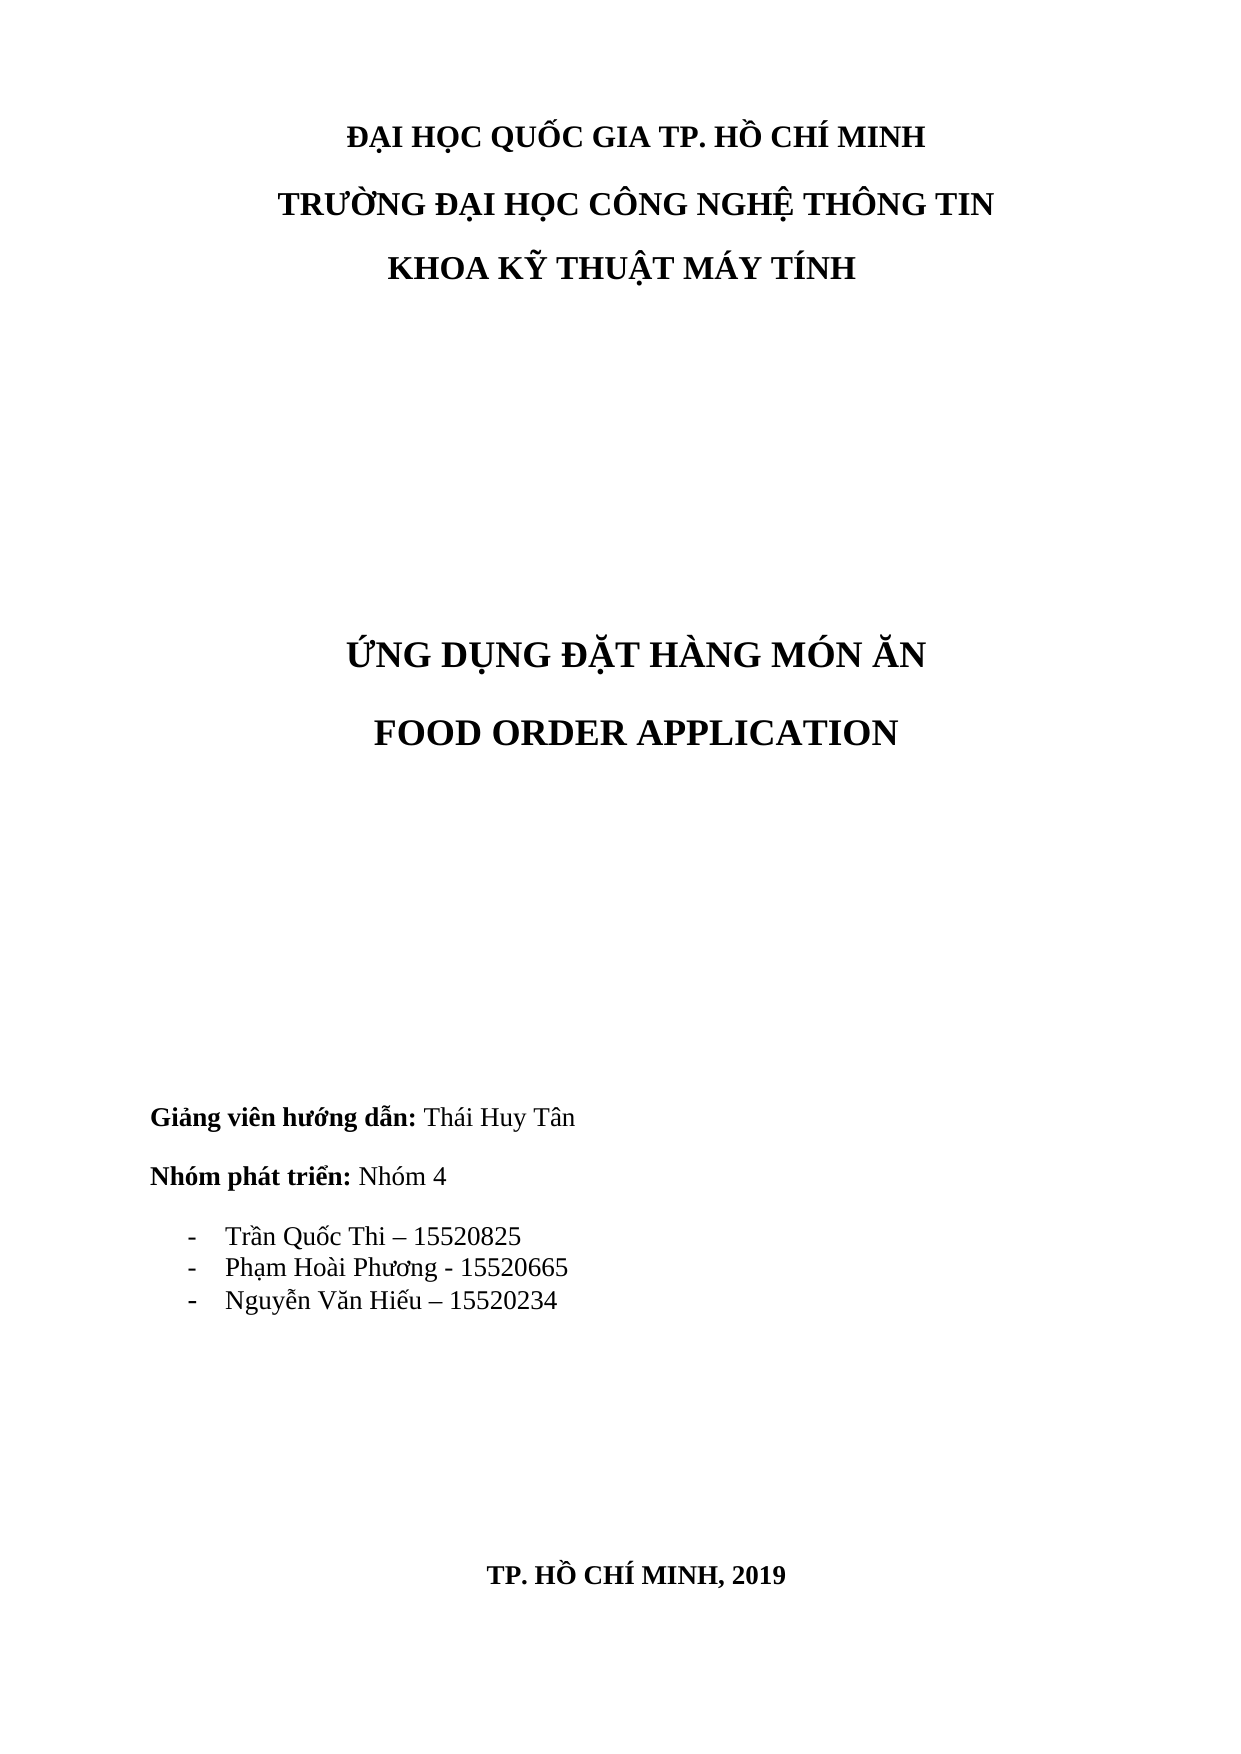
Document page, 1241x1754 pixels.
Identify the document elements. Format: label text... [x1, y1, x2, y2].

list Nguyễn Văn Hiếu – 15520234 [187, 1282, 1122, 1316]
list Trần Quốc Thi – 15520825 [187, 1220, 1122, 1251]
text Giảng viên hướng dẫn: Thái Huy Tân [150, 1101, 1122, 1132]
text ỨNG DỤNG ĐẶT HÀNG MÓN ĂN [150, 633, 1122, 676]
text TRƯỜNG ĐẠI HỌC CÔNG NGHỆ THÔNG TIN [150, 184, 1122, 223]
text FOOD ORDER APPLICATION [150, 710, 1122, 753]
text TP. HỒ CHÍ MINH, 2019 [150, 1559, 1122, 1591]
list Phạm Hoài Phương - 15520665 [187, 1251, 1122, 1282]
text ĐẠI HỌC QUỐC GIA TP. HỒ CHÍ MINH [150, 118, 1122, 154]
text KHOA KỸ THUẬT MÁY TÍNH [150, 248, 1122, 287]
text Nhóm phát triển: Nhóm 4 [150, 1161, 1122, 1192]
